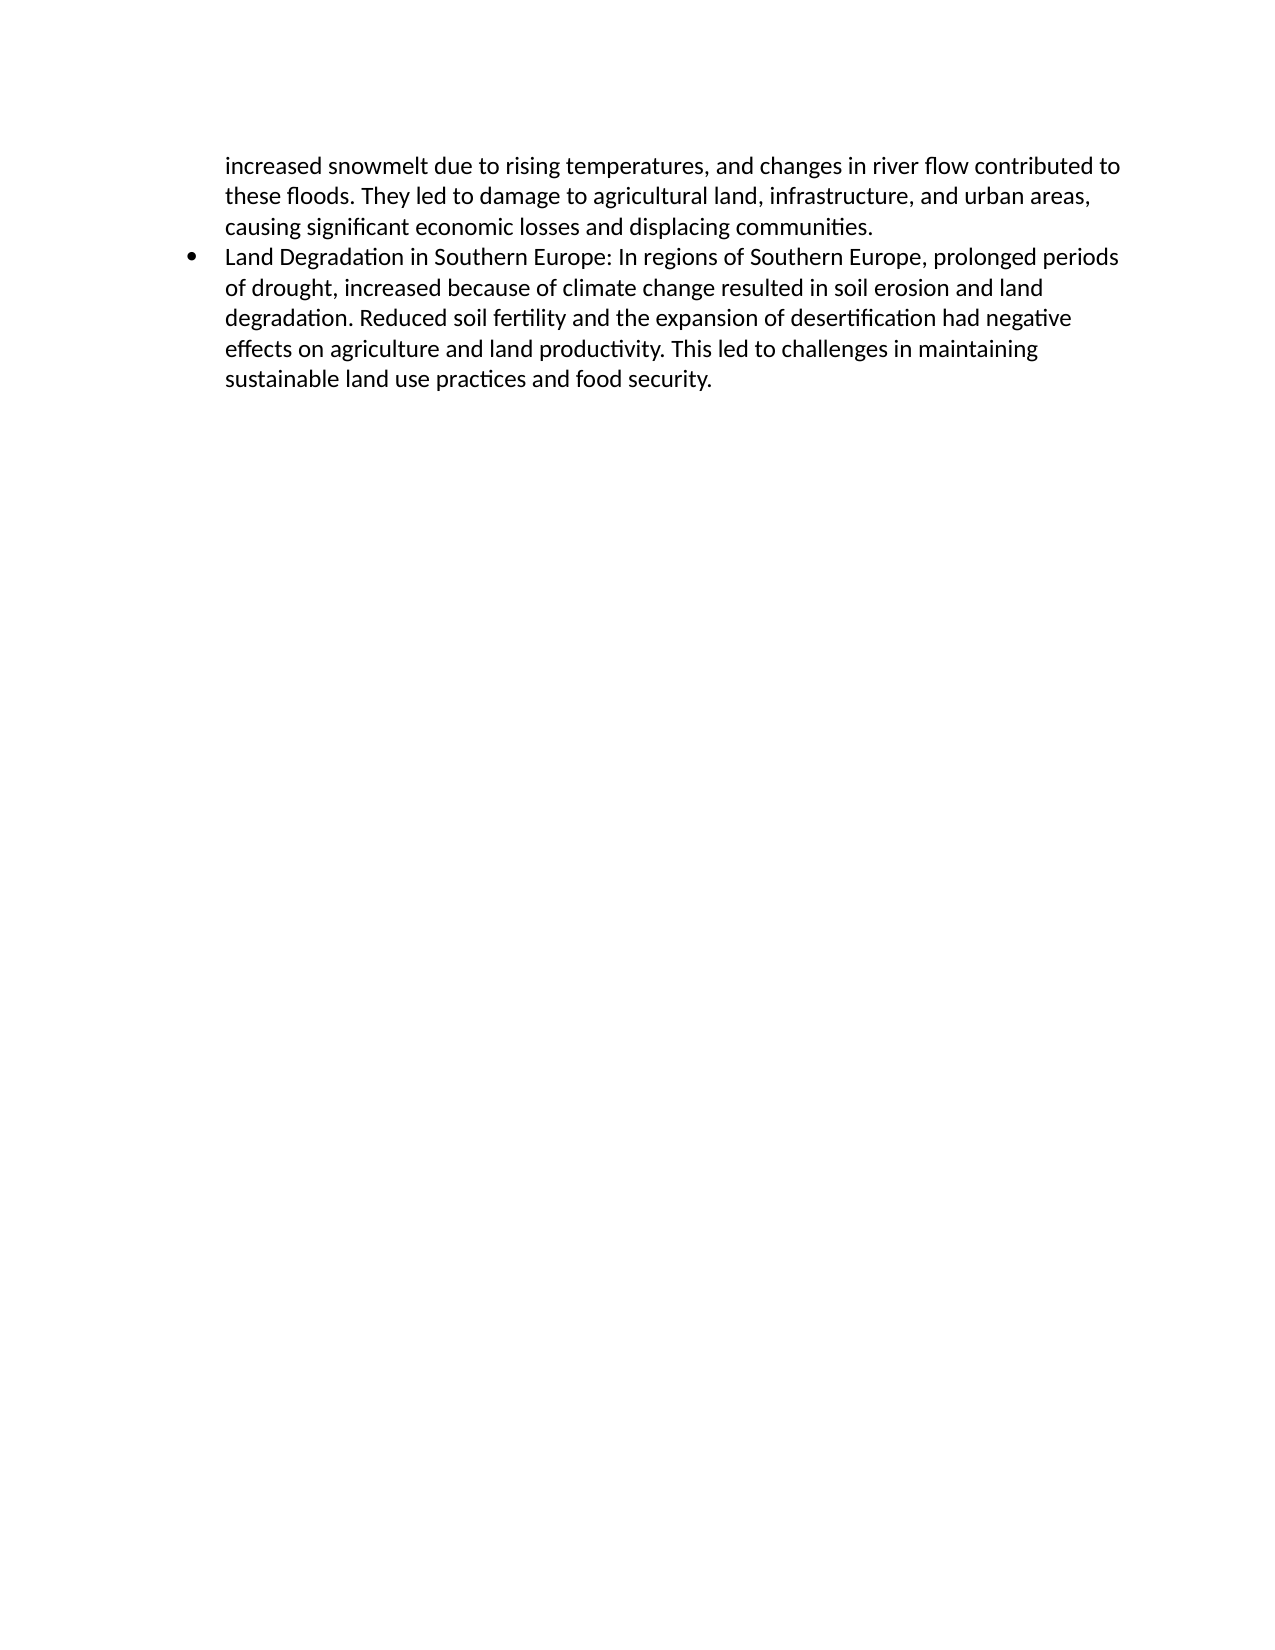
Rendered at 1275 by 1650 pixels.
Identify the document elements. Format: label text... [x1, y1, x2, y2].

list Land Degradation in Southern Europe: In regions of Southern Europe, prolonged periods of drought, increased because of climate change resulted in soil erosion and land degradation. Reduced soil fertility and the expansion of desertification had negative effects on agriculture and land productivity. This led to challenges in maintaining sustainable land use practices and food security. [187, 242, 1125, 394]
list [187, 150, 1125, 242]
